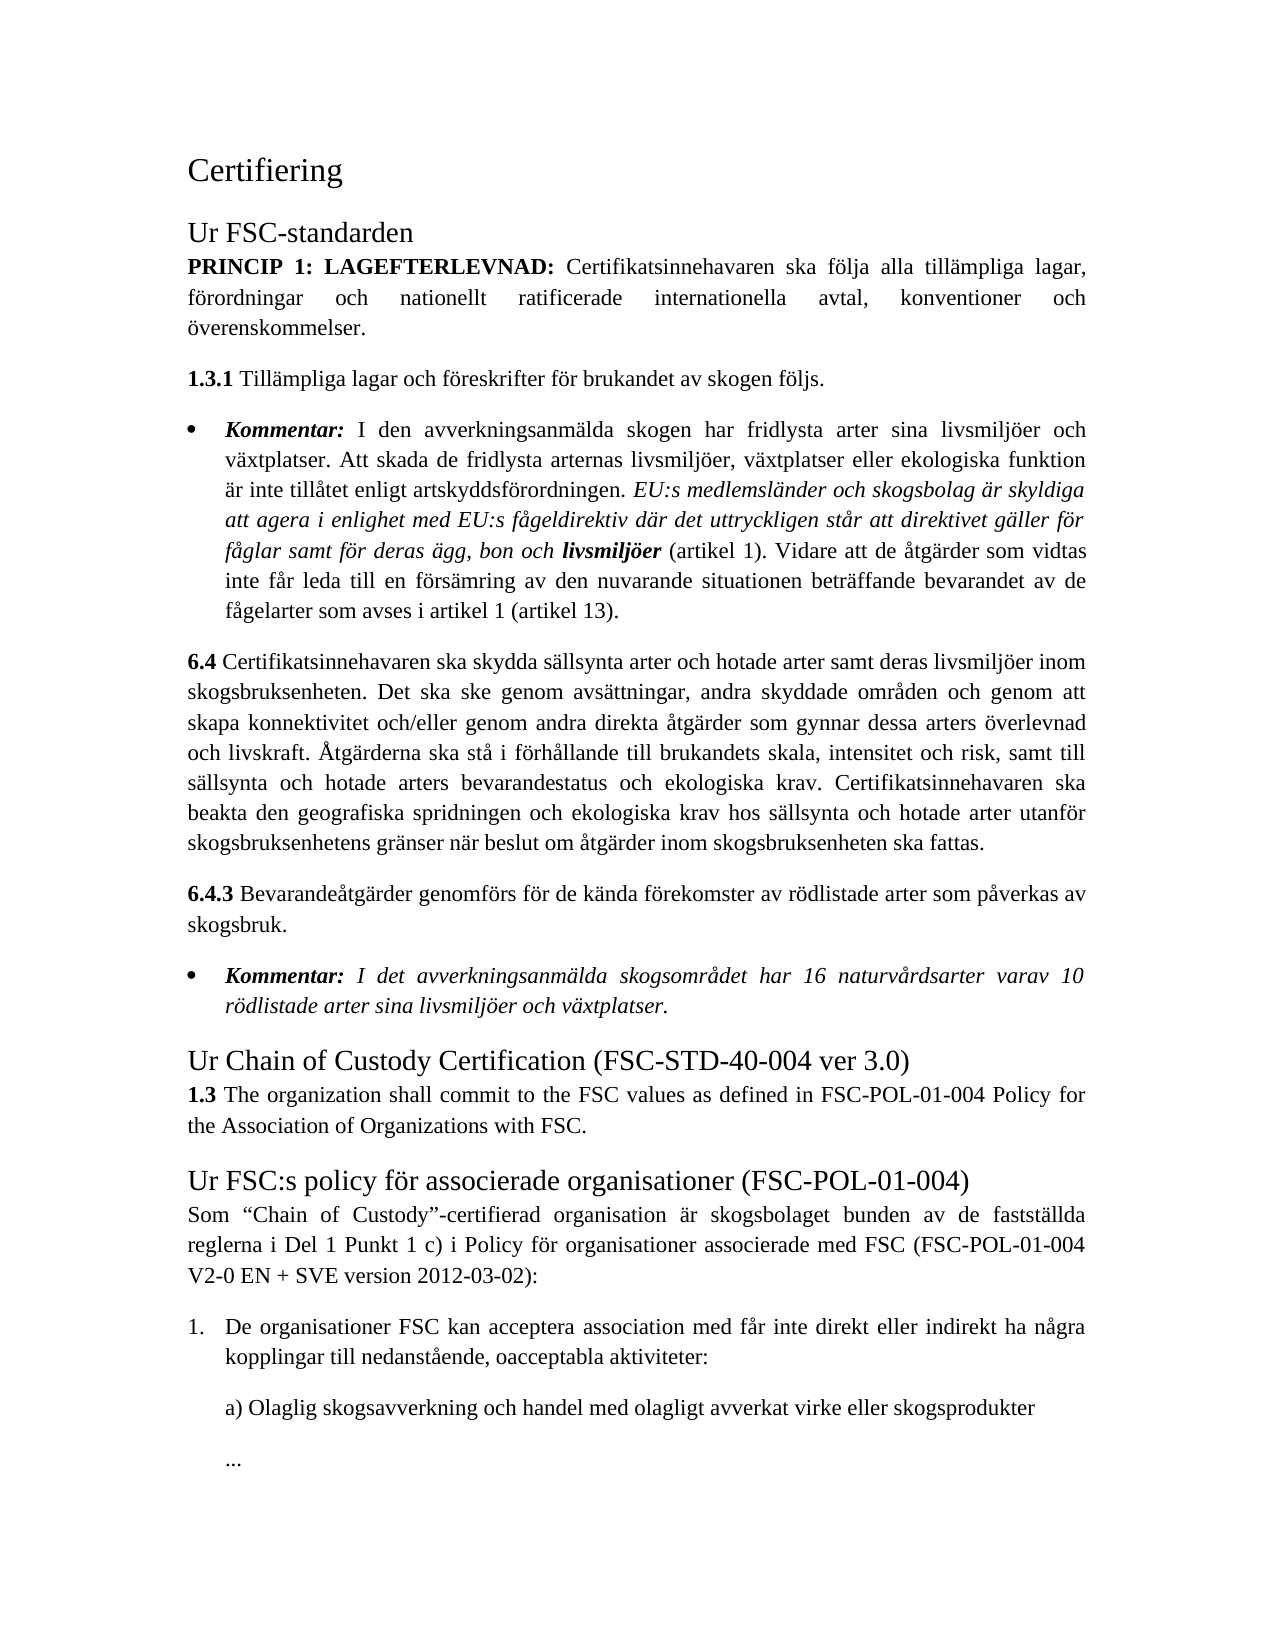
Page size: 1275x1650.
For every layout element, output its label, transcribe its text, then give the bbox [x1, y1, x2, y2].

list De organisationer FSC kan acceptera association med får inte direkt eller indirekt ha några kopplingar till nedanstående, oacceptabla aktiviteter: [187, 1313, 1087, 1369]
text ... [225, 1445, 1087, 1471]
text PRINCIP 1: LAGEFTERLEVNAD: Certifikatsinnehavaren ska följa alla tillämpliga lagar, förordningar och nationellt ratificerade internationella avtal, konventioner och överenskommelser. [187, 253, 1087, 340]
text a) Olaglig skogsavverkning och handel med olagligt avverkat virke eller skogsprodukter [225, 1394, 1087, 1420]
list Kommentar: I det avverkningsanmälda skogsområdet har 16 naturvårdsarter varav 10 rödlistade arter sina livsmiljöer och växtplatser. [187, 962, 1087, 1018]
subtitle Certifiering [187, 150, 1087, 188]
list Kommentar: I den avverkningsanmälda skogen har fridlysta arter sina livsmiljöer och växtplatser. Att skada de fridlysta arternas livsmiljöer, växtplatser eller ekologiska funktion är inte tillåtet enligt artskyddsförordningen. EU:s medlemsländer och skogsbolag är skyldiga att agera i enlighet med EU:s fågeldirektiv där det uttryckligen står att direktivet gäller för fåglar samt för deras ägg, bon och livsmiljöer (artikel 1). Vidare att de åtgärder som vidtas inte får leda till en försämring av den nuvarande situationen beträffande bevarandet av de fågelarter som avses i artikel 1 (artikel 13). [187, 416, 1087, 623]
text 1.3.1 Tillämpliga lagar och föreskrifter för brukandet av skogen följs. [187, 365, 1087, 391]
subtitle Ur FSC:s policy för associerade organisationer (FSC-POL-01-004) [187, 1163, 1087, 1196]
text Som “Chain of Custody”-certifierad organisation är skogsbolaget bunden av de fastställda reglerna i Del 1 Punkt 1 c) i Policy för organisationer associerade med FSC (FSC-POL-01-004 V2-0 EN + SVE version 2012-03-02): [187, 1201, 1087, 1288]
text 6.4 Certifikatsinnehavaren ska skydda sällsynta arter och hotade arter samt deras livsmiljöer inom skogsbruksenheten. Det ska ske genom avsättningar, andra skyddade områden och genom att skapa konnektivitet och/eller genom andra direkta åtgärder som gynnar dessa arters överlevnad och livskraft. Åtgärderna ska stå i förhållande till brukandets skala, intensitet och risk, samt till sällsynta och hotade arters bevarandestatus och ekologiska krav. Certifikatsinnehavaren ska beakta den geografiska spridningen och ekologiska krav hos sällsynta och hotade arter utanför skogsbruksenhetens gränser när beslut om åtgärder inom skogsbruksenheten ska fattas. [187, 648, 1087, 856]
text 6.4.3 Bevarandeåtgärder genomförs för de kända förekomster av rödlistade arter som påverkas av skogsbruk. [187, 881, 1087, 937]
text 1.3 The organization shall commit to the FSC values as defined in FSC-POL-01-004 Policy for the Association of Organizations with FSC. [187, 1082, 1087, 1138]
subtitle Ur Chain of Custody Certification (FSC-STD-40-004 ver 3.0) [187, 1043, 1087, 1077]
subtitle Ur FSC-standarden [187, 215, 1087, 248]
